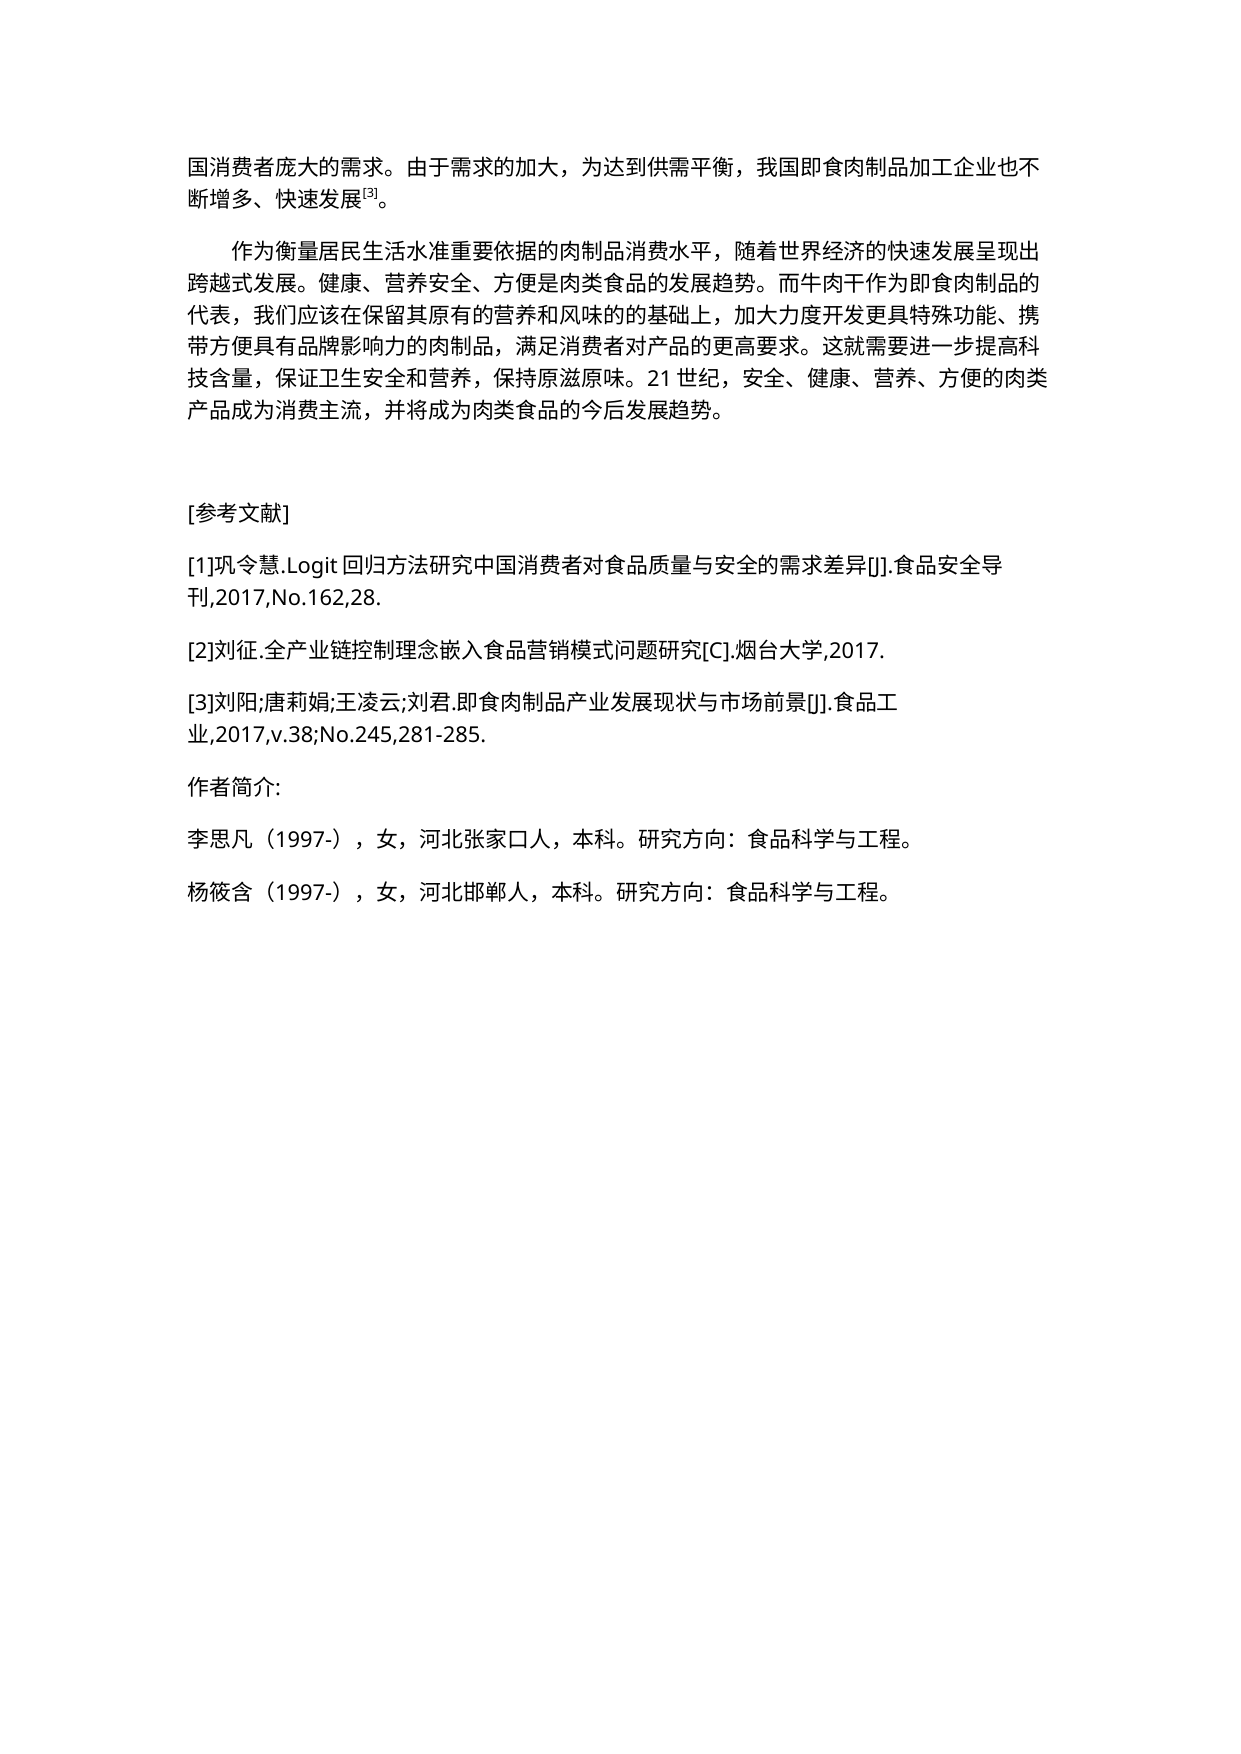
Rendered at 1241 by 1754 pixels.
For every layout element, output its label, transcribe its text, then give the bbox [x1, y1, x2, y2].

list 作者简介: [187, 770, 1053, 802]
list 李思凡（1997-），女，河北张家口人，本科。研究方向：食品科学与工程。 [187, 822, 1053, 854]
text [3]刘阳;唐莉娟;王凌云;刘君.即食肉制品产业发展现状与市场前景[J].食品工业,2017,v.38;No.245,281-285. [187, 685, 1053, 749]
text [187, 150, 1053, 213]
text 作为衡量居民生活水准重要依据的肉制品消费水平，随着世界经济的快速发展呈现出跨越式发展。健康、营养安全、方便是肉类食品的发展趋势。而牛肉干作为即食肉制品的代表，我们应该在保留其原有的营养和风味的的基础上，加大力度开发更具特殊功能、携带方便具有品牌影响力的肉制品，满足消费者对产品的更高要求。这就需要进一步提高科技含量，保证卫生安全和营养，保持原滋原味。21世纪，安全、健康、营养、方便的肉类产品成为消费主流，并将成为肉类食品的今后发展趋势。 [187, 234, 1053, 424]
text [参考文献] [187, 496, 1053, 528]
list 杨筱含（1997-），女，河北邯郸人，本科。研究方向：食品科学与工程。 [187, 875, 1053, 907]
list [2]刘征.全产业链控制理念嵌入食品营销模式问题研究[C].烟台大学,2017. [187, 633, 1053, 664]
list [1]巩令慧.Logit回归方法研究中国消费者对食品质量与安全的需求差异[J].食品安全导刊,2017,No.162,28. [187, 548, 1053, 612]
